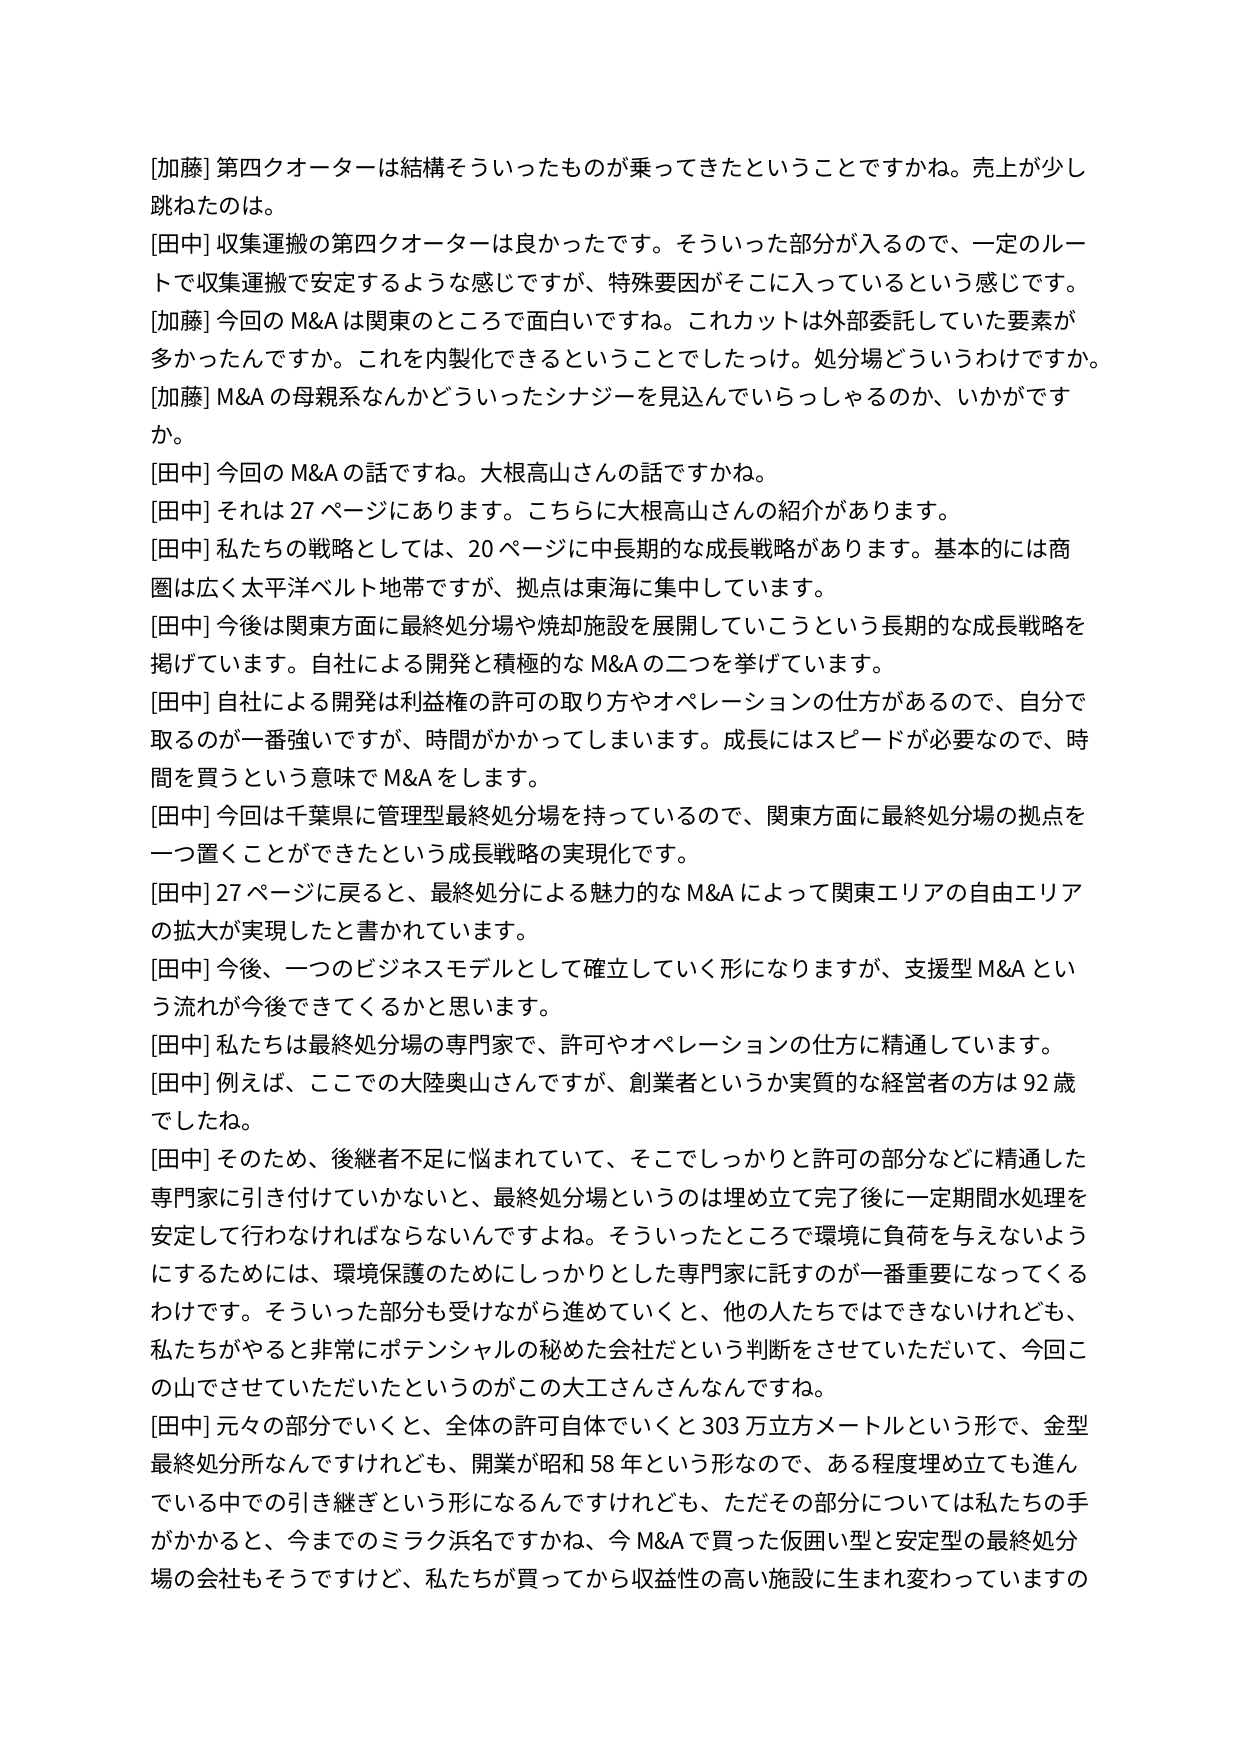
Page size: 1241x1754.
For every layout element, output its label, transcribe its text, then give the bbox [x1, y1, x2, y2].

text [田中] 今後、一つのビジネスモデルとして確立していく形になりますが、支援型M&Aという流れが今後できてくるかと思います。 [150, 951, 1090, 1022]
text [田中] 収集運搬の第四クオーターは良かったです。そういった部分が入るので、一定のルートで収集運搬で安定するような感じですが、特殊要因がそこに入っているという感じです。 [150, 226, 1090, 298]
text [田中] それは27ページにあります。こちらに大根高山さんの紹介があります。 [150, 493, 1090, 526]
text [加藤] 今回のM&Aは関東のところで面白いですね。これカットは外部委託していた要素が多かったんですか。これを内製化できるということでしたっけ。処分場どういうわけですか。 [150, 302, 1090, 374]
text [加藤] 第四クオーターは結構そういったものが乗ってきたということですかね。売上が少し跳ねたのは。 [150, 150, 1090, 221]
text [田中] 自社による開発は利益権の許可の取り方やオペレーションの仕方があるので、自分で取るのが一番強いですが、時間がかかってしまいます。成長にはスピードが必要なので、時間を買うという意味でM&Aをします。 [150, 684, 1090, 793]
text [田中] そのため、後継者不足に悩まれていて、そこでしっかりと許可の部分などに精通した専門家に引き付けていかないと、最終処分場というのは埋め立て完了後に一定期間水処理を安定して行わなければならないんですよね。そういったところで環境に負荷を与えないようにするためには、環境保護のためにしっかりとした専門家に託すのが一番重要になってくるわけです。そういった部分も受けながら進めていくと、他の人たちではできないけれども、私たちがやると非常にポテンシャルの秘めた会社だという判断をさせていただいて、今回この山でさせていただいたというのがこの大工さんさんなんですね。 [150, 1141, 1090, 1403]
text [田中] 今回のM&Aの話ですね。大根高山さんの話ですかね。 [150, 455, 1090, 488]
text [150, 1408, 1090, 1594]
text [田中] 27ページに戻ると、最終処分による魅力的なM&Aによって関東エリアの自由エリアの拡大が実現したと書かれています。 [150, 874, 1090, 946]
text [加藤] M&Aの母親系なんかどういったシナジーを見込んでいらっしゃるのか、いかがですか。 [150, 379, 1090, 450]
text [田中] 例えば、ここでの大陸奥山さんですが、創業者というか実質的な経営者の方は92歳でしたね。 [150, 1065, 1090, 1136]
text [田中] 今回は千葉県に管理型最終処分場を持っているので、関東方面に最終処分場の拠点を一つ置くことができたという成長戦略の実現化です。 [150, 798, 1090, 869]
text [田中] 今後は関東方面に最終処分場や焼却施設を展開していこうという長期的な成長戦略を掲げています。自社による開発と積極的なM&Aの二つを挙げています。 [150, 607, 1090, 679]
text [田中] 私たちの戦略としては、20ページに中長期的な成長戦略があります。基本的には商圏は広く太平洋ベルト地帯ですが、拠点は東海に集中しています。 [150, 531, 1090, 603]
text [田中] 私たちは最終処分場の専門家で、許可やオペレーションの仕方に精通しています。 [150, 1027, 1090, 1060]
